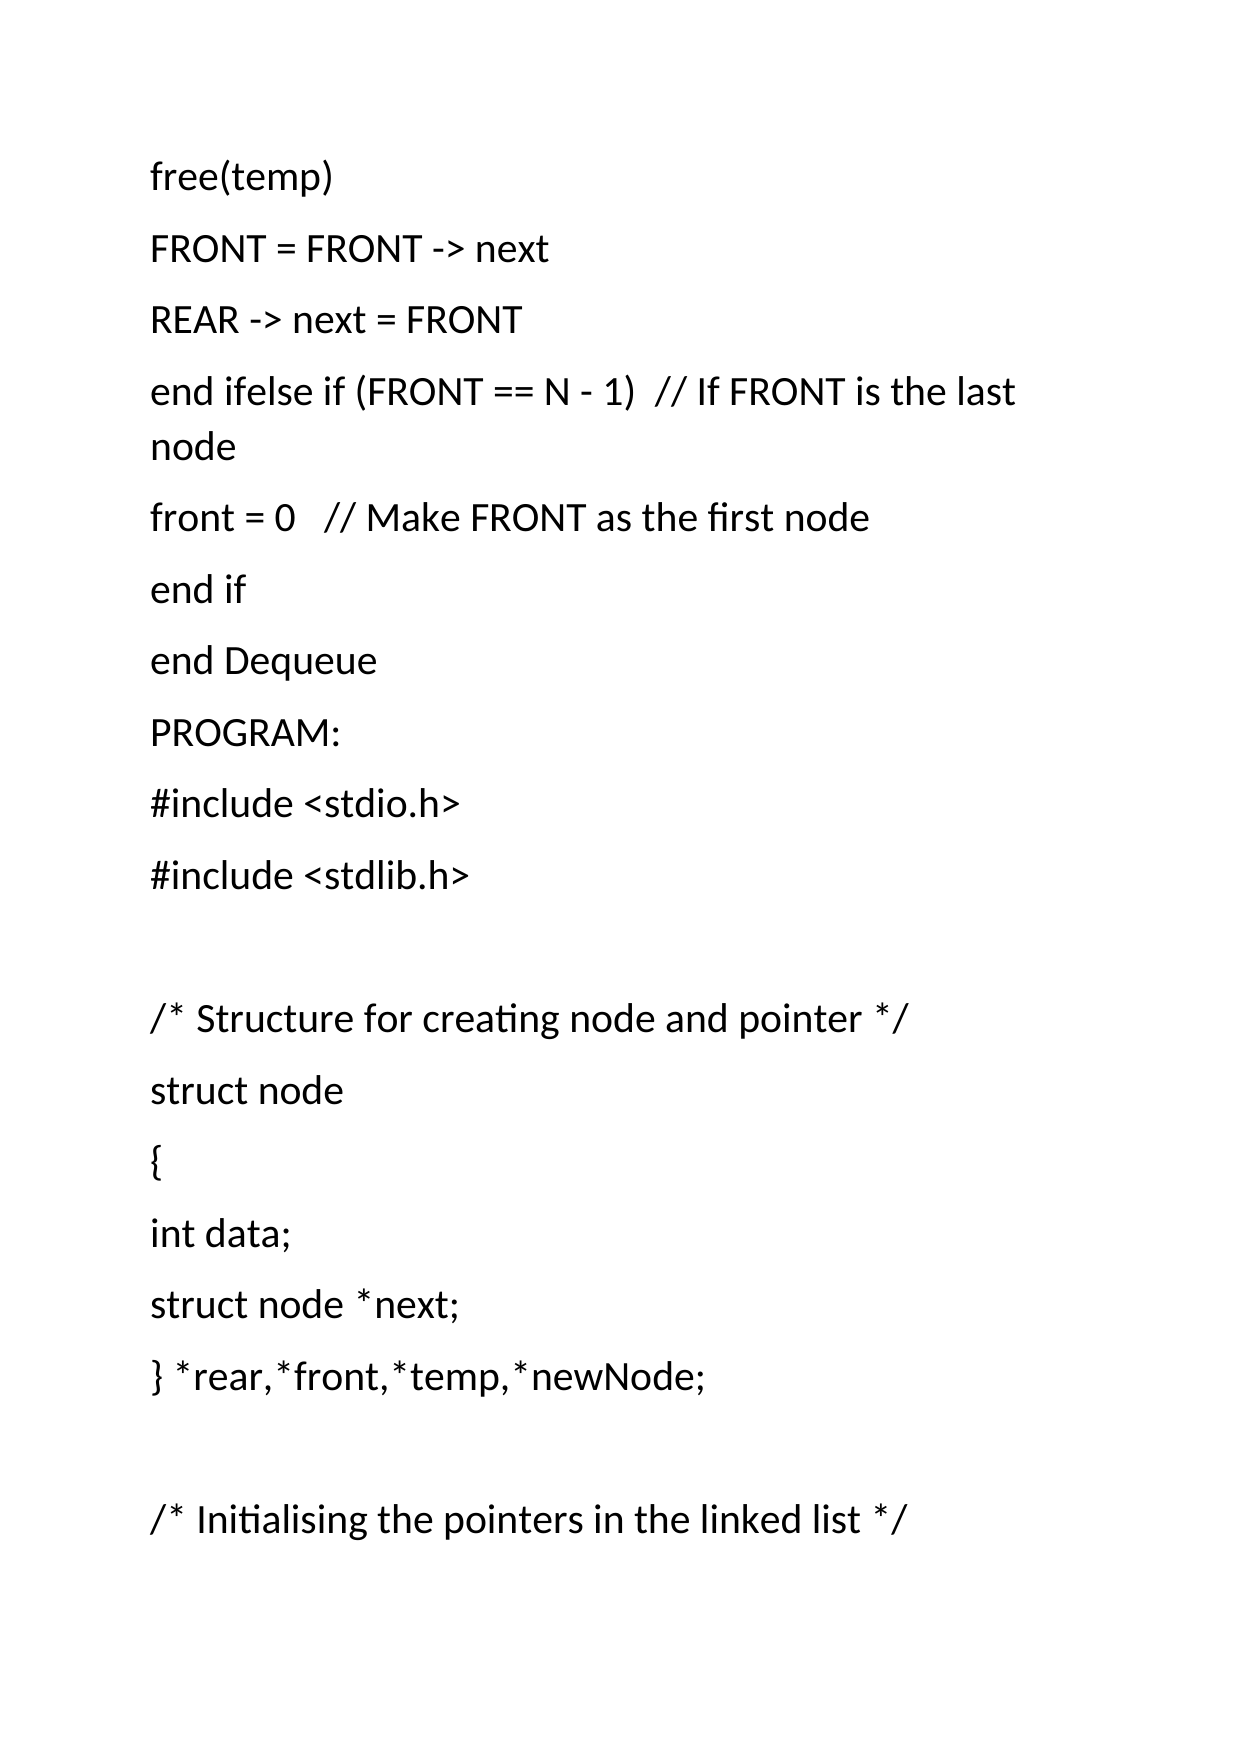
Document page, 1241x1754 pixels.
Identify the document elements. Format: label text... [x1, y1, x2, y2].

text PROGRAM: [150, 706, 1090, 757]
text end ifelse if (FRONT == N - 1) // If FRONT is the last node [150, 365, 1090, 470]
text end if [150, 563, 1090, 613]
text end Dequeue [150, 634, 1090, 685]
text struct node [150, 1064, 1090, 1114]
text /* Structure for creating node and pointer */ [150, 992, 1090, 1043]
text free(temp) [150, 150, 1090, 201]
text int data; [150, 1207, 1090, 1258]
text front = 0 // Make FRONT as the first node [150, 491, 1090, 542]
text struct node *next; [150, 1278, 1090, 1329]
text #include <stdio.h> [150, 777, 1090, 828]
text FRONT = FRONT -> next [150, 222, 1090, 272]
text } *rear,*front,*temp,*newNode; [150, 1350, 1090, 1401]
text /* Initialising the pointers in the linked list */ [150, 1493, 1090, 1544]
text REAR -> next = FRONT [150, 293, 1090, 344]
text #include <stdlib.h> [150, 849, 1090, 900]
text { [150, 1135, 1090, 1186]
